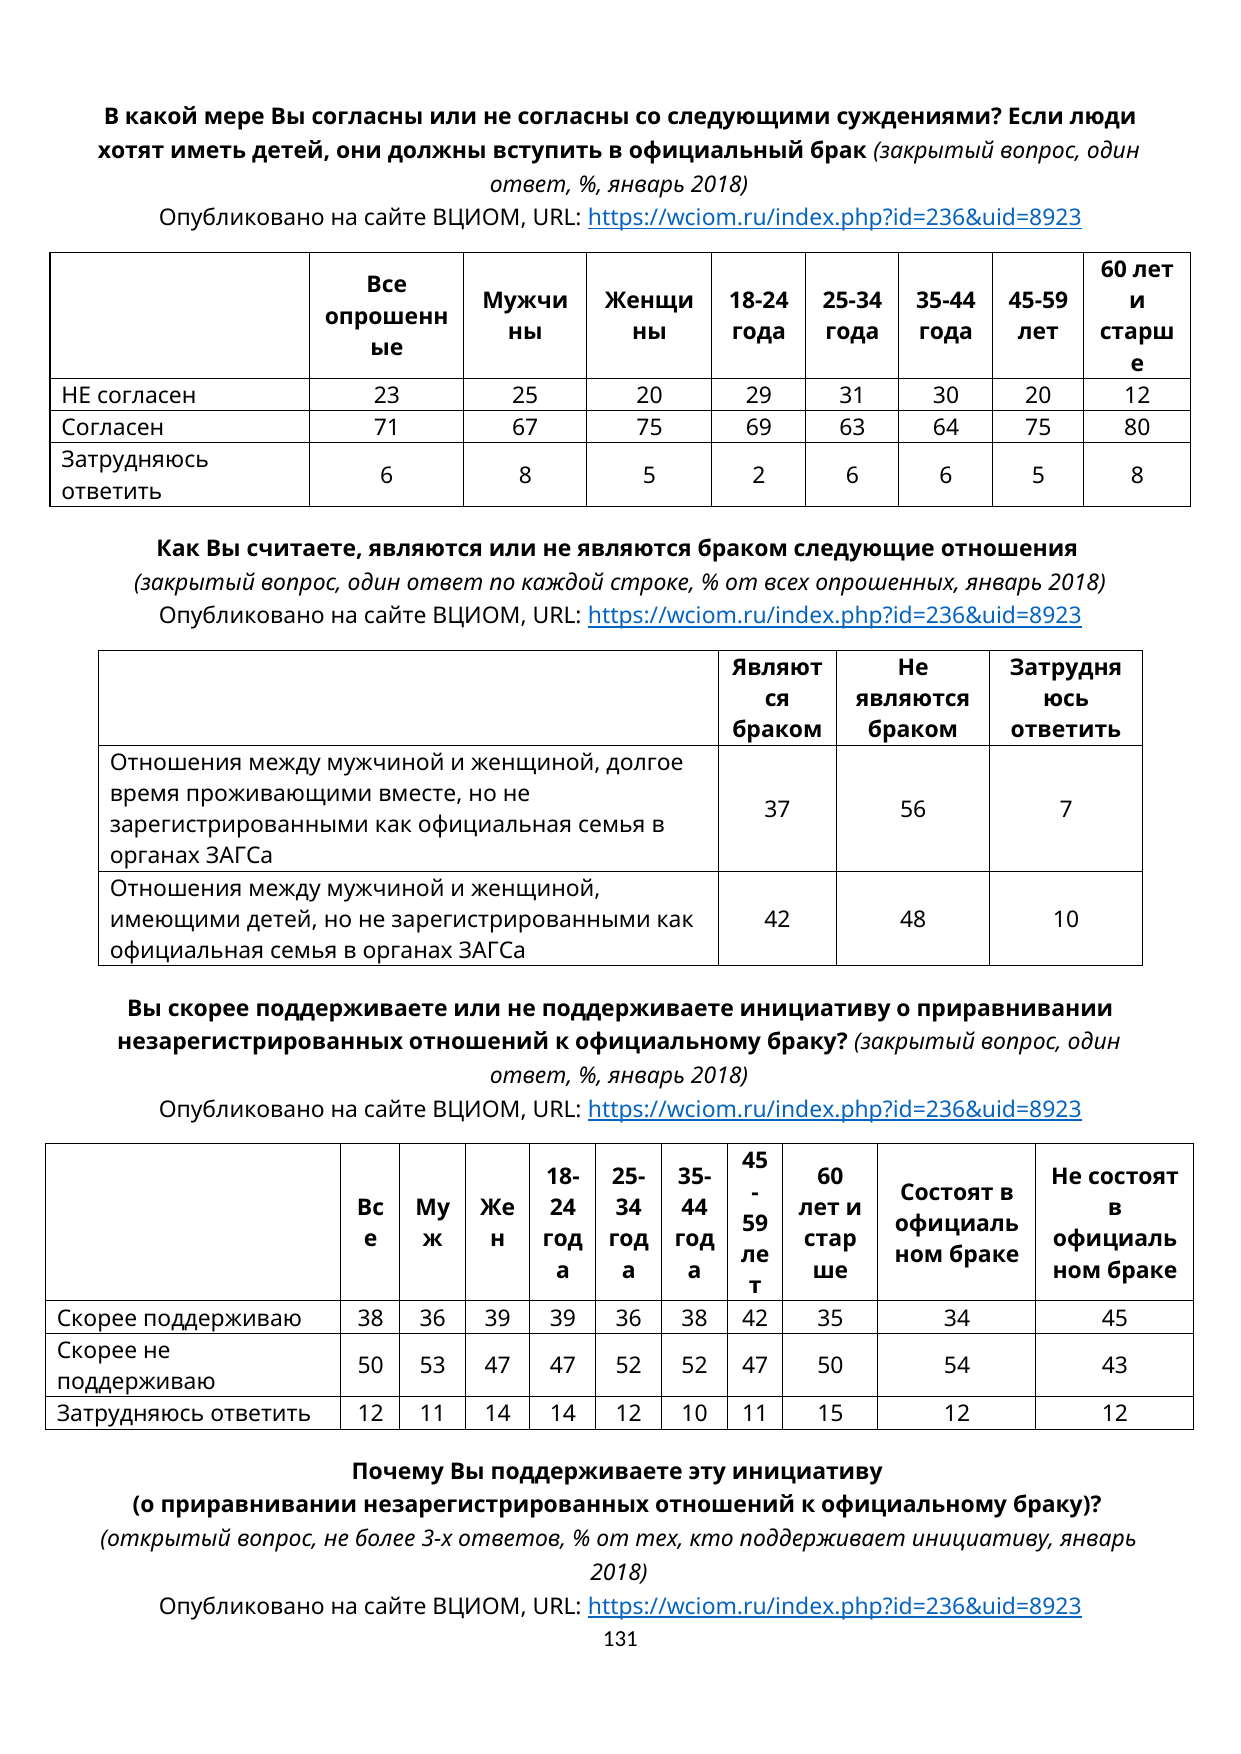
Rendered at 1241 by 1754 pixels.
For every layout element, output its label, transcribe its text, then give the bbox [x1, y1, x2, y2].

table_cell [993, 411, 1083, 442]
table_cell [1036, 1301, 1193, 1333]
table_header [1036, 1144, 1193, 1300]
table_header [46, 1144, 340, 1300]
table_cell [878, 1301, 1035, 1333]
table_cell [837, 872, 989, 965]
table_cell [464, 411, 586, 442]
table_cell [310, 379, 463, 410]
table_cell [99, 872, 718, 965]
text Вы скорее поддерживаете или не поддерживаете инициативу о приравнивании незарегистрированных отношений к официальному браку? (закрытый вопрос, один ответ, %, январь 2018) Опубликовано на сайте ВЦИОМ, URL: https://wciom.ru/index.php?id=236&uid=8923 [75, 991, 1165, 1124]
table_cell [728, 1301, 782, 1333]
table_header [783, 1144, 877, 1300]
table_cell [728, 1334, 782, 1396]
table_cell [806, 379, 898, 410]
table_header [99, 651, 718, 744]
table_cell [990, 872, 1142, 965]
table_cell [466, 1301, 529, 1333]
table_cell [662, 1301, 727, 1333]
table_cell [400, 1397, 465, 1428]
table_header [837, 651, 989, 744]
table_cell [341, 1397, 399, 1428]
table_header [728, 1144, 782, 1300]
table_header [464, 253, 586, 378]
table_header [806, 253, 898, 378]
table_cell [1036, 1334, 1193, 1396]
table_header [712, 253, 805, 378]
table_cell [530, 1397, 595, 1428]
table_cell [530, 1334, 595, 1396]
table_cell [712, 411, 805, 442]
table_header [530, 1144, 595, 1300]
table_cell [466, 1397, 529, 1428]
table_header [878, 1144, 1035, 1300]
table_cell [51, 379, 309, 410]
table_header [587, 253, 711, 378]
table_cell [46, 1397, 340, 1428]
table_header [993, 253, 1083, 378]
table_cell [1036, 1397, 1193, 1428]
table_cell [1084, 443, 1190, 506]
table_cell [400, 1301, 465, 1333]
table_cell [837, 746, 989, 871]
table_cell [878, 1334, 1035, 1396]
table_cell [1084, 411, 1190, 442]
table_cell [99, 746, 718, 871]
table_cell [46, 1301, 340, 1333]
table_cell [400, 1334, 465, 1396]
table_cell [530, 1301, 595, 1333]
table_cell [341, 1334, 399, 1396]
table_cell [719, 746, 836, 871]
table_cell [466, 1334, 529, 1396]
text Как Вы считаете, являются или не являются браком следующие отношения (закрытый вопрос, один ответ по каждой строке, % от всех опрошенных, январь 2018) Опубликовано на сайте ВЦИОМ, URL: https://wciom.ru/index.php?id=236&uid=8923 [75, 532, 1165, 631]
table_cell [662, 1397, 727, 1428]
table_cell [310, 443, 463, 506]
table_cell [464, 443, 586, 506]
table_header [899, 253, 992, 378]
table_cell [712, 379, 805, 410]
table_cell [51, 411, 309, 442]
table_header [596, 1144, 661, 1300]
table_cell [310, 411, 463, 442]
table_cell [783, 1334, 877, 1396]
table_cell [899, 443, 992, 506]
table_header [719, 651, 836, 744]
text В какой мере Вы согласны или не согласны со следующими суждениями? Если люди хотят иметь детей, они должны вступить в официальный брак (закрытый вопрос, один ответ, %, январь 2018) Опубликовано на сайте ВЦИОМ, URL: https://wciom.ru/index.php?id=236&uid=8923 [75, 100, 1165, 232]
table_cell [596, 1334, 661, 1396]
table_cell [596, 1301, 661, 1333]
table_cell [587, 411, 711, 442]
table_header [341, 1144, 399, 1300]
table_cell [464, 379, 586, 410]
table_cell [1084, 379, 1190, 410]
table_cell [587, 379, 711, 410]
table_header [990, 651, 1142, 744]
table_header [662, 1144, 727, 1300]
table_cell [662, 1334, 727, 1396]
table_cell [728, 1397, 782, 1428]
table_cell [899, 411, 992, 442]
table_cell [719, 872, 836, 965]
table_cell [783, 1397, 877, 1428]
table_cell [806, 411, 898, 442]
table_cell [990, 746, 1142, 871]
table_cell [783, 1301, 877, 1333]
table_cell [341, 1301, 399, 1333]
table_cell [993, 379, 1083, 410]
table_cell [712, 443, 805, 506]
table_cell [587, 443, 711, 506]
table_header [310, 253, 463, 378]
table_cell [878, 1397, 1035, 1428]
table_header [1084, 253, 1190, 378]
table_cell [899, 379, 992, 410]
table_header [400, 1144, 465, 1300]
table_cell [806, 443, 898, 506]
text Почему Вы поддерживаете эту инициативу (о приравнивании незарегистрированных отношений к официальному браку)? (открытый вопрос, не более 3-х ответов, % от тех, кто поддерживает инициативу, январь 2018) Опубликовано на сайте ВЦИОМ, URL: https://wciom.ru/index.php?id=236&uid=8923 [75, 1454, 1165, 1621]
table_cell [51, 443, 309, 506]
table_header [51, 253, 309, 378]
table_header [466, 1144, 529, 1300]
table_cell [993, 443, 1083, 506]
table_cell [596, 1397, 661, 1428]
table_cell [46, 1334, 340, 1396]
